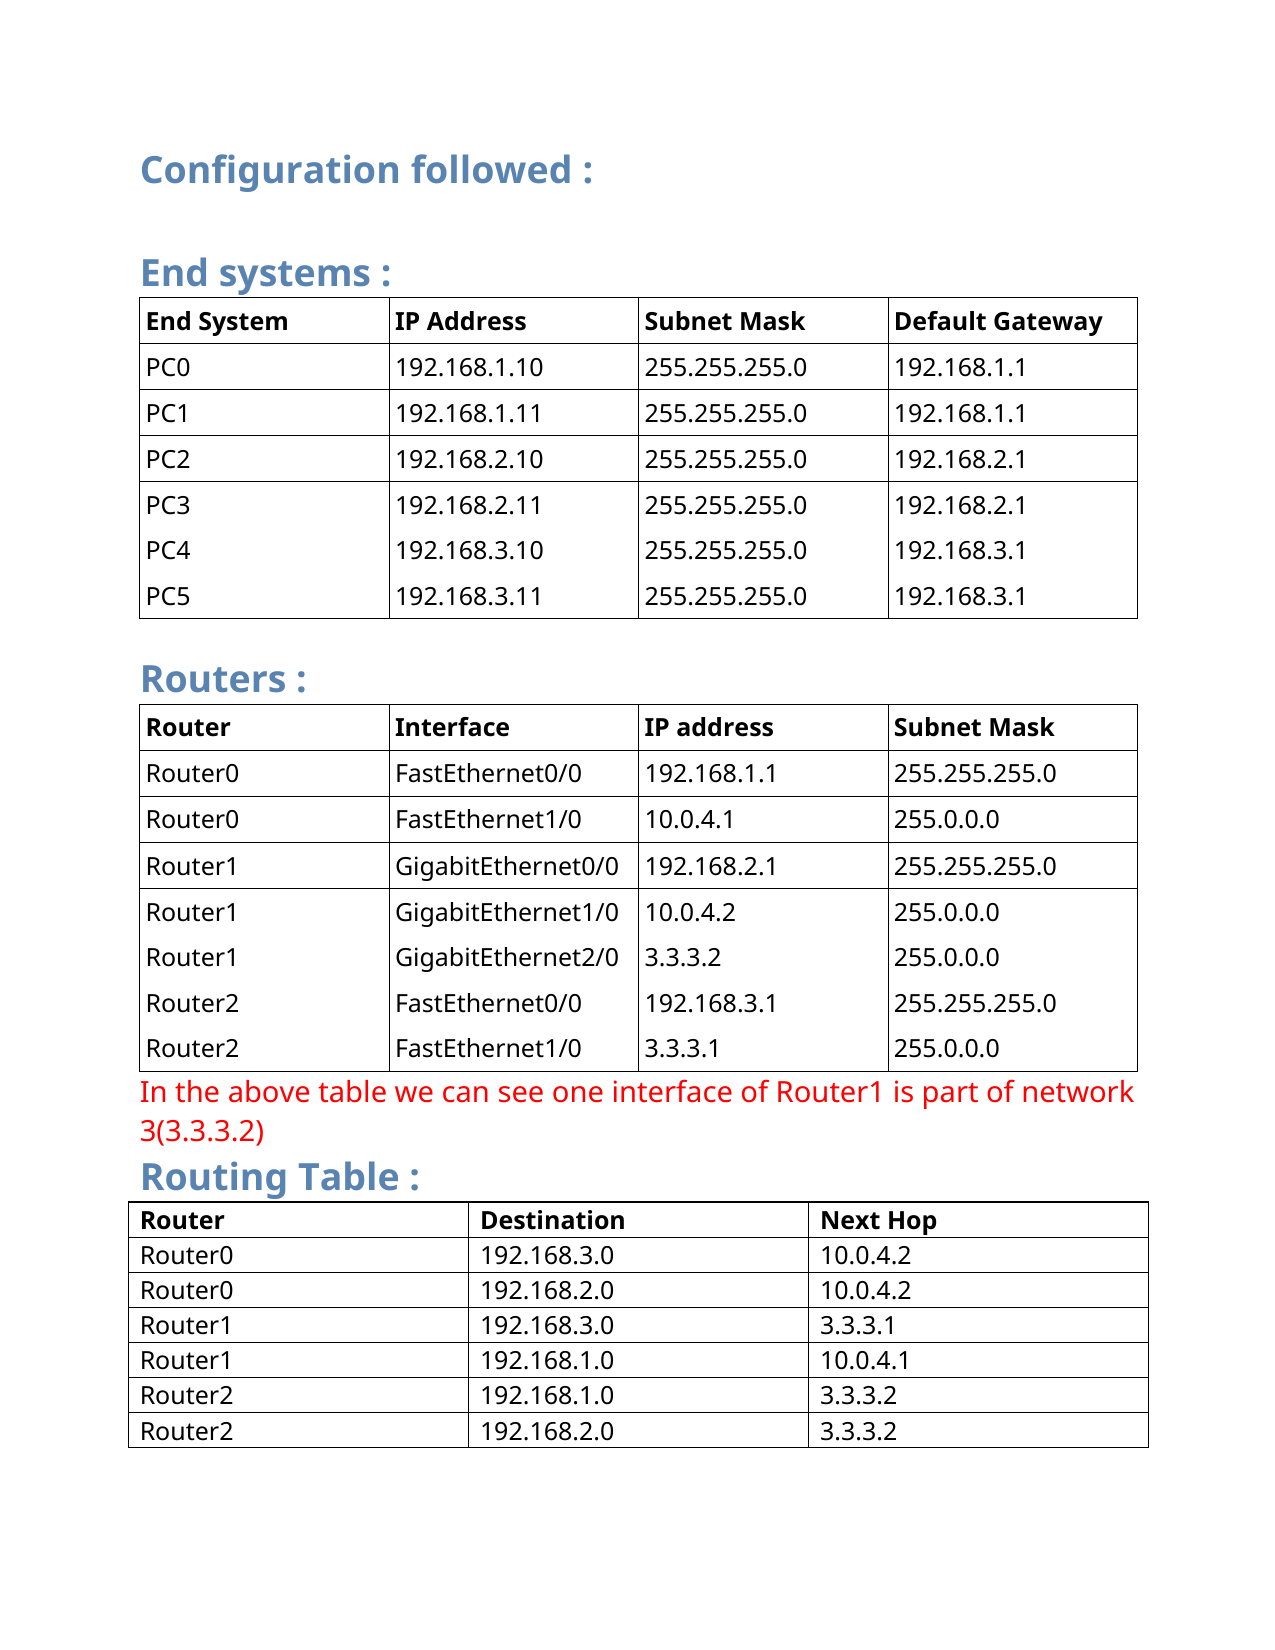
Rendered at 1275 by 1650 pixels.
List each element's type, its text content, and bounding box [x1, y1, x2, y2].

text Configuration followed : [139, 144, 1137, 195]
table_cell 3.3.3.2 [809, 1413, 1148, 1447]
table_cell 3.3.3.2 [639, 934, 888, 979]
table_cell FastEthernet0/0 [390, 980, 638, 1025]
table_cell 255.0.0.0 [889, 934, 1137, 979]
table_cell Router1 [140, 889, 389, 934]
table_cell 192.168.1.1 [889, 344, 1137, 389]
table_cell 10.0.4.2 [639, 889, 888, 934]
table_cell 192.168.1.11 [390, 390, 638, 435]
table_cell 255.255.255.0 [889, 751, 1137, 796]
table_cell 10.0.4.2 [809, 1238, 1148, 1272]
table_header IP Address [390, 298, 638, 343]
table_cell 192.168.2.1 [639, 843, 888, 888]
table_cell Router0 [140, 797, 389, 842]
table_cell PC5 [140, 573, 389, 618]
table_cell 255.255.255.0 [639, 390, 888, 435]
table_cell 192.168.3.11 [390, 573, 638, 618]
text Routers : [139, 653, 1137, 704]
table_cell 192.168.1.0 [469, 1343, 808, 1377]
table_cell 192.168.3.0 [469, 1238, 808, 1272]
table_cell 255.255.255.0 [889, 980, 1137, 1025]
table_header Next Hop [809, 1203, 1148, 1237]
table_cell Router0 [129, 1238, 468, 1272]
table_cell 255.255.255.0 [639, 527, 888, 573]
table_cell 192.168.3.1 [639, 980, 888, 1025]
table_cell 255.0.0.0 [889, 889, 1137, 934]
table_cell 192.168.1.1 [639, 751, 888, 796]
table_cell GigabitEthernet2/0 [390, 934, 638, 979]
table_cell Router0 [140, 751, 389, 796]
table_cell 192.168.1.0 [469, 1378, 808, 1412]
table_cell PC1 [140, 390, 389, 435]
table_cell PC2 [140, 436, 389, 481]
table_cell 192.168.2.10 [390, 436, 638, 481]
table_cell FastEthernet1/0 [390, 1025, 638, 1071]
table_header Router [140, 705, 389, 750]
table_cell Router2 [129, 1378, 468, 1412]
table_cell 192.168.2.1 [889, 482, 1137, 527]
table_cell 10.0.4.1 [639, 797, 888, 842]
table_cell 192.168.3.10 [390, 527, 638, 573]
table_header Subnet Mask [889, 705, 1137, 750]
table_header Destination [469, 1203, 808, 1237]
table_cell FastEthernet1/0 [390, 797, 638, 842]
table_cell 255.0.0.0 [889, 1025, 1137, 1071]
table_header IP address [639, 705, 888, 750]
table_cell PC4 [140, 527, 389, 573]
table_cell 3.3.3.2 [809, 1378, 1148, 1412]
table_cell 192.168.3.1 [889, 527, 1137, 573]
table_cell 192.168.1.1 [889, 390, 1137, 435]
table_cell Router1 [129, 1343, 468, 1377]
table_cell FastEthernet0/0 [390, 751, 638, 796]
table_cell 255.255.255.0 [639, 482, 888, 527]
text In the above table we can see one interface of Router1 is part of network 3(3.3.3.2) [139, 1072, 1137, 1150]
table_cell GigabitEthernet1/0 [390, 889, 638, 934]
table_cell 255.255.255.0 [639, 436, 888, 481]
table_cell 255.0.0.0 [889, 797, 1137, 842]
table_cell PC3 [140, 482, 389, 527]
text Routing Table : [139, 1150, 1137, 1201]
table_cell Router0 [129, 1273, 468, 1307]
table_cell Router2 [140, 1025, 389, 1071]
table_cell 192.168.3.1 [889, 573, 1137, 618]
table_header Interface [390, 705, 638, 750]
table_cell GigabitEthernet0/0 [390, 843, 638, 888]
table_header Default Gateway [889, 298, 1137, 343]
table_cell 255.255.255.0 [889, 843, 1137, 888]
table_header End System [140, 298, 389, 343]
table_cell 3.3.3.1 [639, 1025, 888, 1071]
table_cell Router2 [140, 980, 389, 1025]
table_cell 192.168.2.1 [889, 436, 1137, 481]
table_cell Router2 [129, 1413, 468, 1447]
table_header Subnet Mask [639, 298, 888, 343]
table_cell 192.168.2.0 [469, 1413, 808, 1447]
table_cell 3.3.3.1 [809, 1308, 1148, 1342]
table_cell 192.168.2.11 [390, 482, 638, 527]
table_header Router [129, 1203, 468, 1237]
table_cell Router1 [140, 934, 389, 979]
table_cell 255.255.255.0 [639, 344, 888, 389]
table_cell 192.168.1.10 [390, 344, 638, 389]
table_cell 10.0.4.2 [809, 1273, 1148, 1307]
table_cell Router1 [129, 1308, 468, 1342]
table_cell 10.0.4.1 [809, 1343, 1148, 1377]
table_cell PC0 [140, 344, 389, 389]
table_cell 192.168.2.0 [469, 1273, 808, 1307]
table_cell Router1 [140, 843, 389, 888]
text End systems : [139, 246, 1137, 297]
table_cell 255.255.255.0 [639, 573, 888, 618]
table_cell 192.168.3.0 [469, 1308, 808, 1342]
